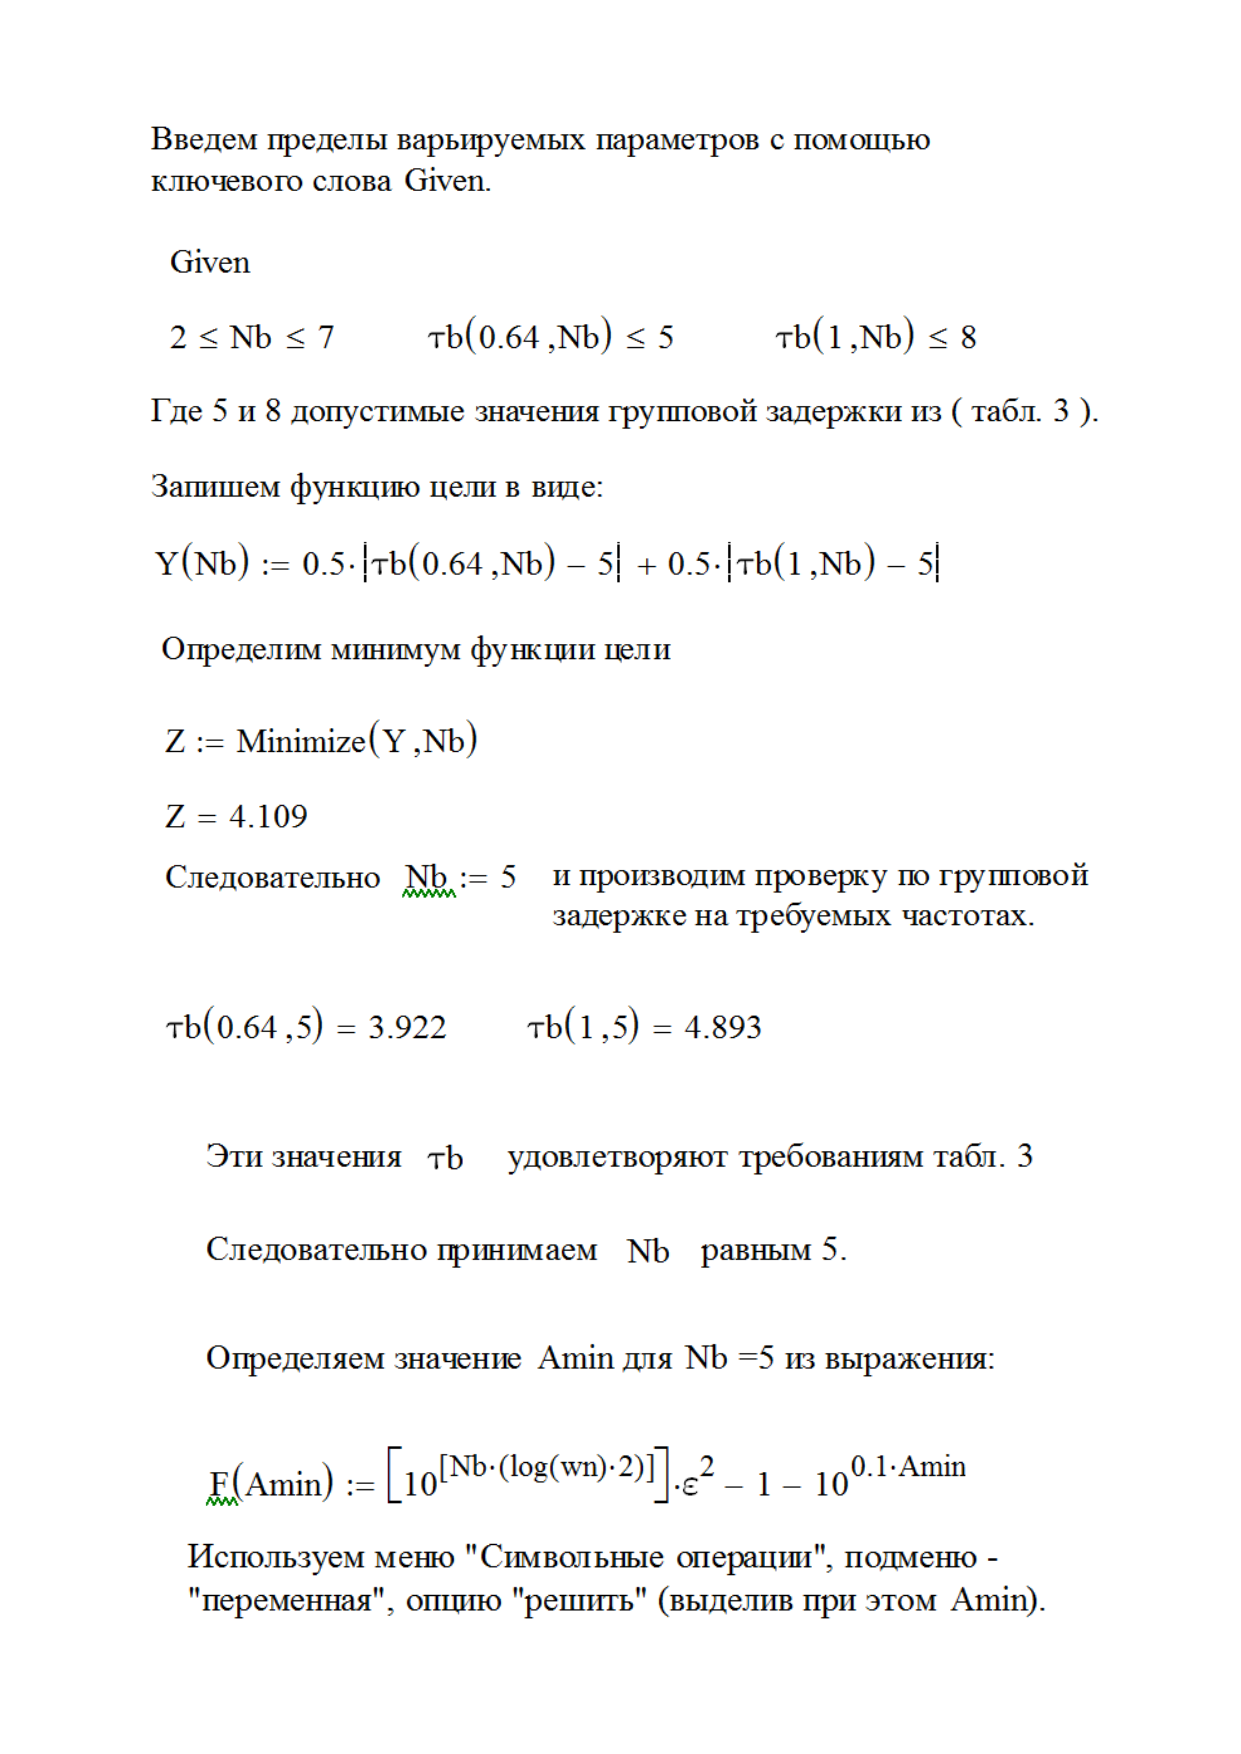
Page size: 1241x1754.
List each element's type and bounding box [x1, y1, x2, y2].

picture [176, 1119, 1064, 1629]
picture [131, 118, 1110, 595]
picture [144, 628, 1096, 1086]
